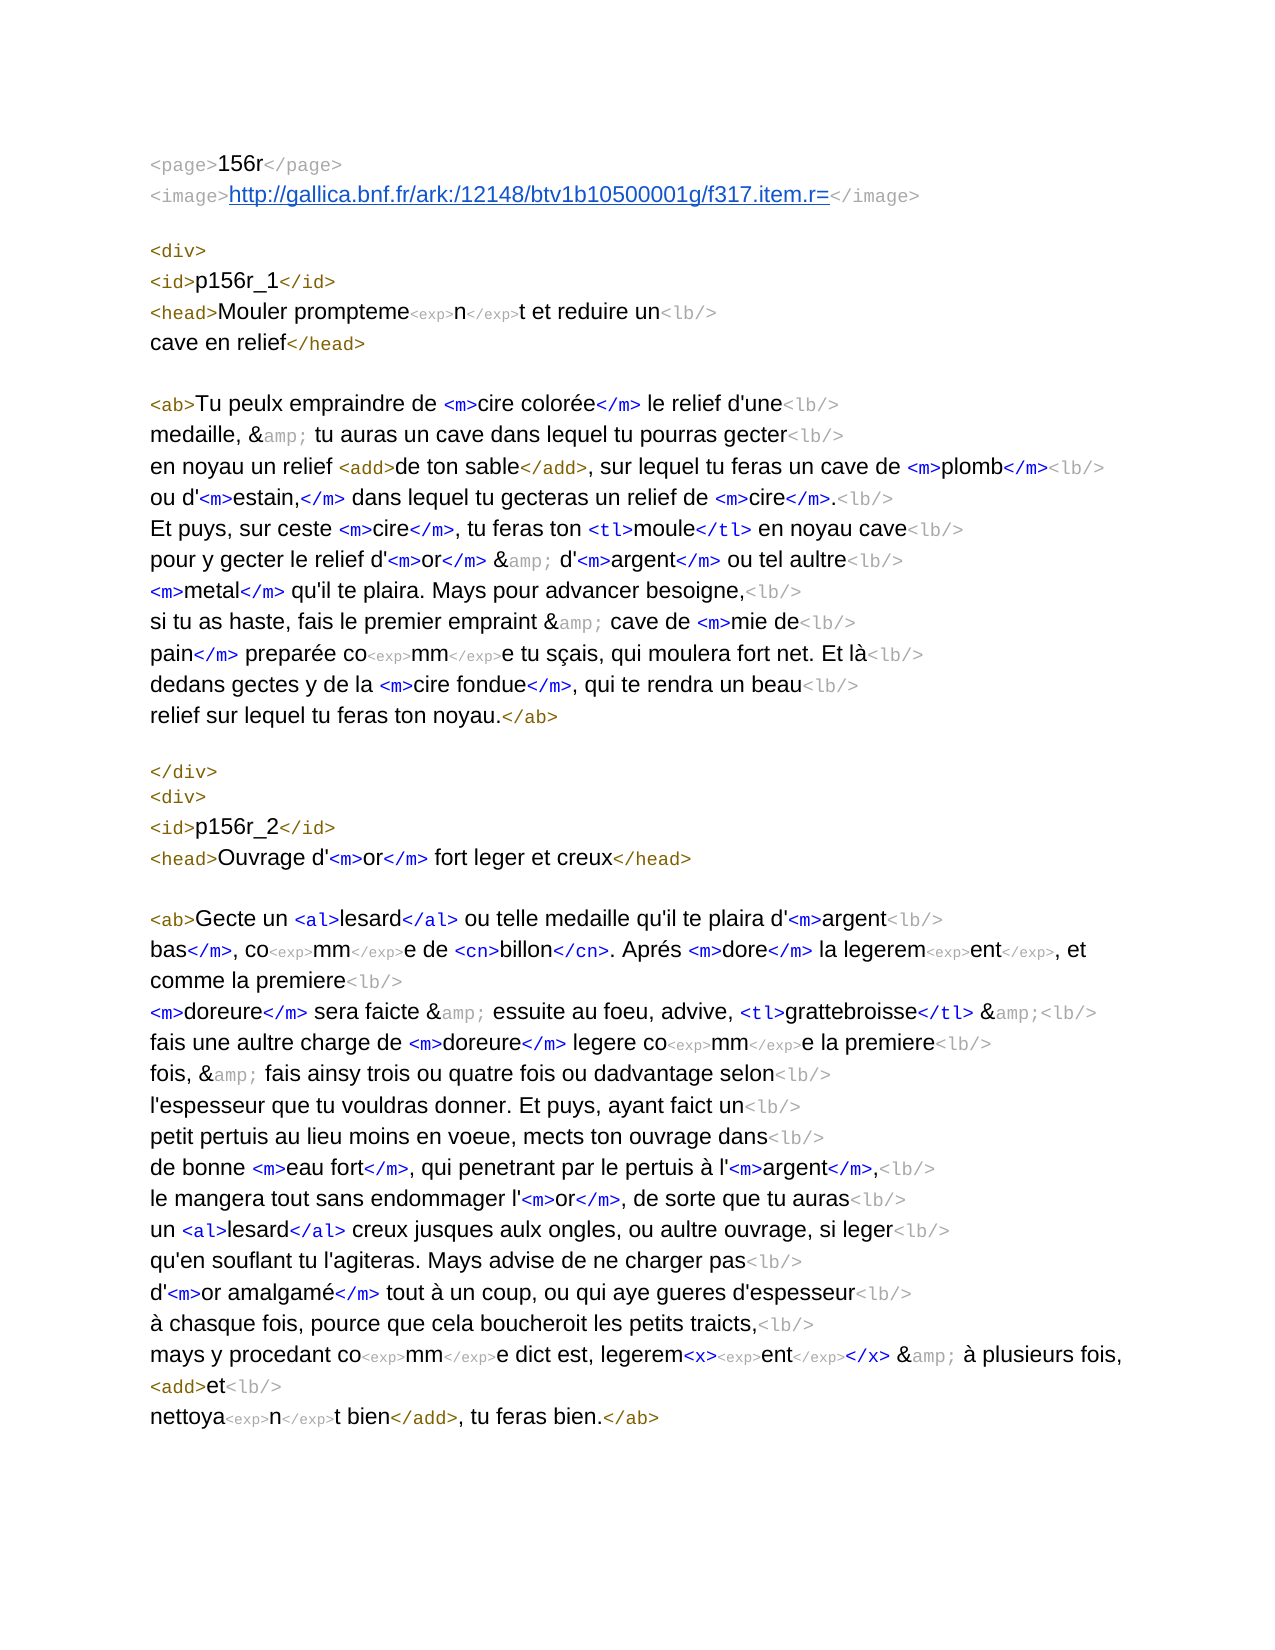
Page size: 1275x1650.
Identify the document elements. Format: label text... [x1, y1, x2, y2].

text <image>http://gallica.bnf.fr/ark:/12148/btv1b10500001g/f317.item.r=</image> [150, 181, 1125, 208]
text pour y gecter le relief d'<m>or</m> &amp; d'<m>argent</m> ou tel aultre<lb/> [150, 546, 1125, 573]
text bas</m>, co<exp>mm</exp>e de <cn>billon</cn>. Aprés <m>dore</m> la legerem<exp>ent</exp>, et comme la premiere<lb/> [150, 936, 1125, 994]
text fais une aultre charge de <m>doreure</m> legere co<exp>mm</exp>e la premiere<lb/> [150, 1029, 1125, 1056]
text si tu as haste, fais le premier empraint &amp; cave de <m>mie de<lb/> [150, 608, 1125, 635]
text le mangera tout sans endommager l'<m>or</m>, de sorte que tu auras<lb/> [150, 1185, 1125, 1212]
text fois, &amp; fais ainsy trois ou quatre fois ou dadvantage selon<lb/> [150, 1060, 1125, 1087]
text relief sur lequel tu feras ton noyau.</ab> [150, 702, 1125, 729]
text l'espesseur que tu vouldras donner. Et puys, ayant faict un<lb/> [150, 1092, 1125, 1119]
text à chasque fois, pource que cela boucheroit les petits traicts,<lb/> [150, 1309, 1125, 1337]
text <ab>Tu peulx empraindre de <m>cire colorée</m> le relief d'une<lb/> [150, 390, 1125, 417]
text petit pertuis au lieu moins en voeue, mects ton ouvrage dans<lb/> [150, 1123, 1125, 1150]
text dedans gectes y de la <m>cire fondue</m>, qui te rendra un beau<lb/> [150, 671, 1125, 698]
text <div> <id>p156r_1</id> <head>Mouler prompteme<exp>n</exp>t et reduire un<lb/> [150, 212, 1125, 325]
text ou d'<m>estain,</m> dans lequel tu gecteras un relief de <m>cire</m>.<lb/> [150, 484, 1125, 511]
text nettoya<exp>n</exp>t bien</add>, tu feras bien.</ab> [150, 1403, 1125, 1430]
text qu'en souflant tu l'agiteras. Mays advise de ne charger pas<lb/> [150, 1247, 1125, 1274]
text <m>doreure</m> sera faicte &amp; essuite au foeu, advive, <tl>grattebroisse</tl> &amp;<lb/> [150, 998, 1125, 1025]
text mays y procedant co<exp>mm</exp>e dict est, legerem<x><exp>ent</exp></x> &amp; à plusieurs fois, <add>et<lb/> [150, 1341, 1125, 1399]
text pain</m> preparée co<exp>mm</exp>e tu sçais, qui moulera fort net. Et là<lb/> [150, 639, 1125, 667]
text un <al>lesard</al> creux jusques aulx ongles, ou aultre ouvrage, si leger<lb/> [150, 1216, 1125, 1243]
text <ab>Gecte un <al>lesard</al> ou telle medaille qu'il te plaira d'<m>argent<lb/> [150, 905, 1125, 932]
text <page>156r</page> [150, 150, 1125, 177]
text </div> <div> <id>p156r_2</id> <head>Ouvrage d'<m>or</m> fort leger et creux</head> [150, 763, 1125, 871]
text Et puys, sur ceste <m>cire</m>, tu feras ton <tl>moule</tl> en noyau cave<lb/> [150, 515, 1125, 542]
text d'<m>or amalgamé</m> tout à un coup, ou qui aye gueres d'espesseur<lb/> [150, 1278, 1125, 1306]
text cave en relief</head> [150, 329, 1125, 356]
text <m>metal</m> qu'il te plaira. Mays pour advancer besoigne,<lb/> [150, 577, 1125, 604]
text medaille, &amp; tu auras un cave dans lequel tu pourras gecter<lb/> [150, 421, 1125, 448]
text en noyau un relief <add>de ton sable</add>, sur lequel tu feras un cave de <m>plomb</m><lb/> [150, 453, 1125, 480]
text de bonne <m>eau fort</m>, qui penetrant par le pertuis à l'<m>argent</m>,<lb/> [150, 1154, 1125, 1181]
